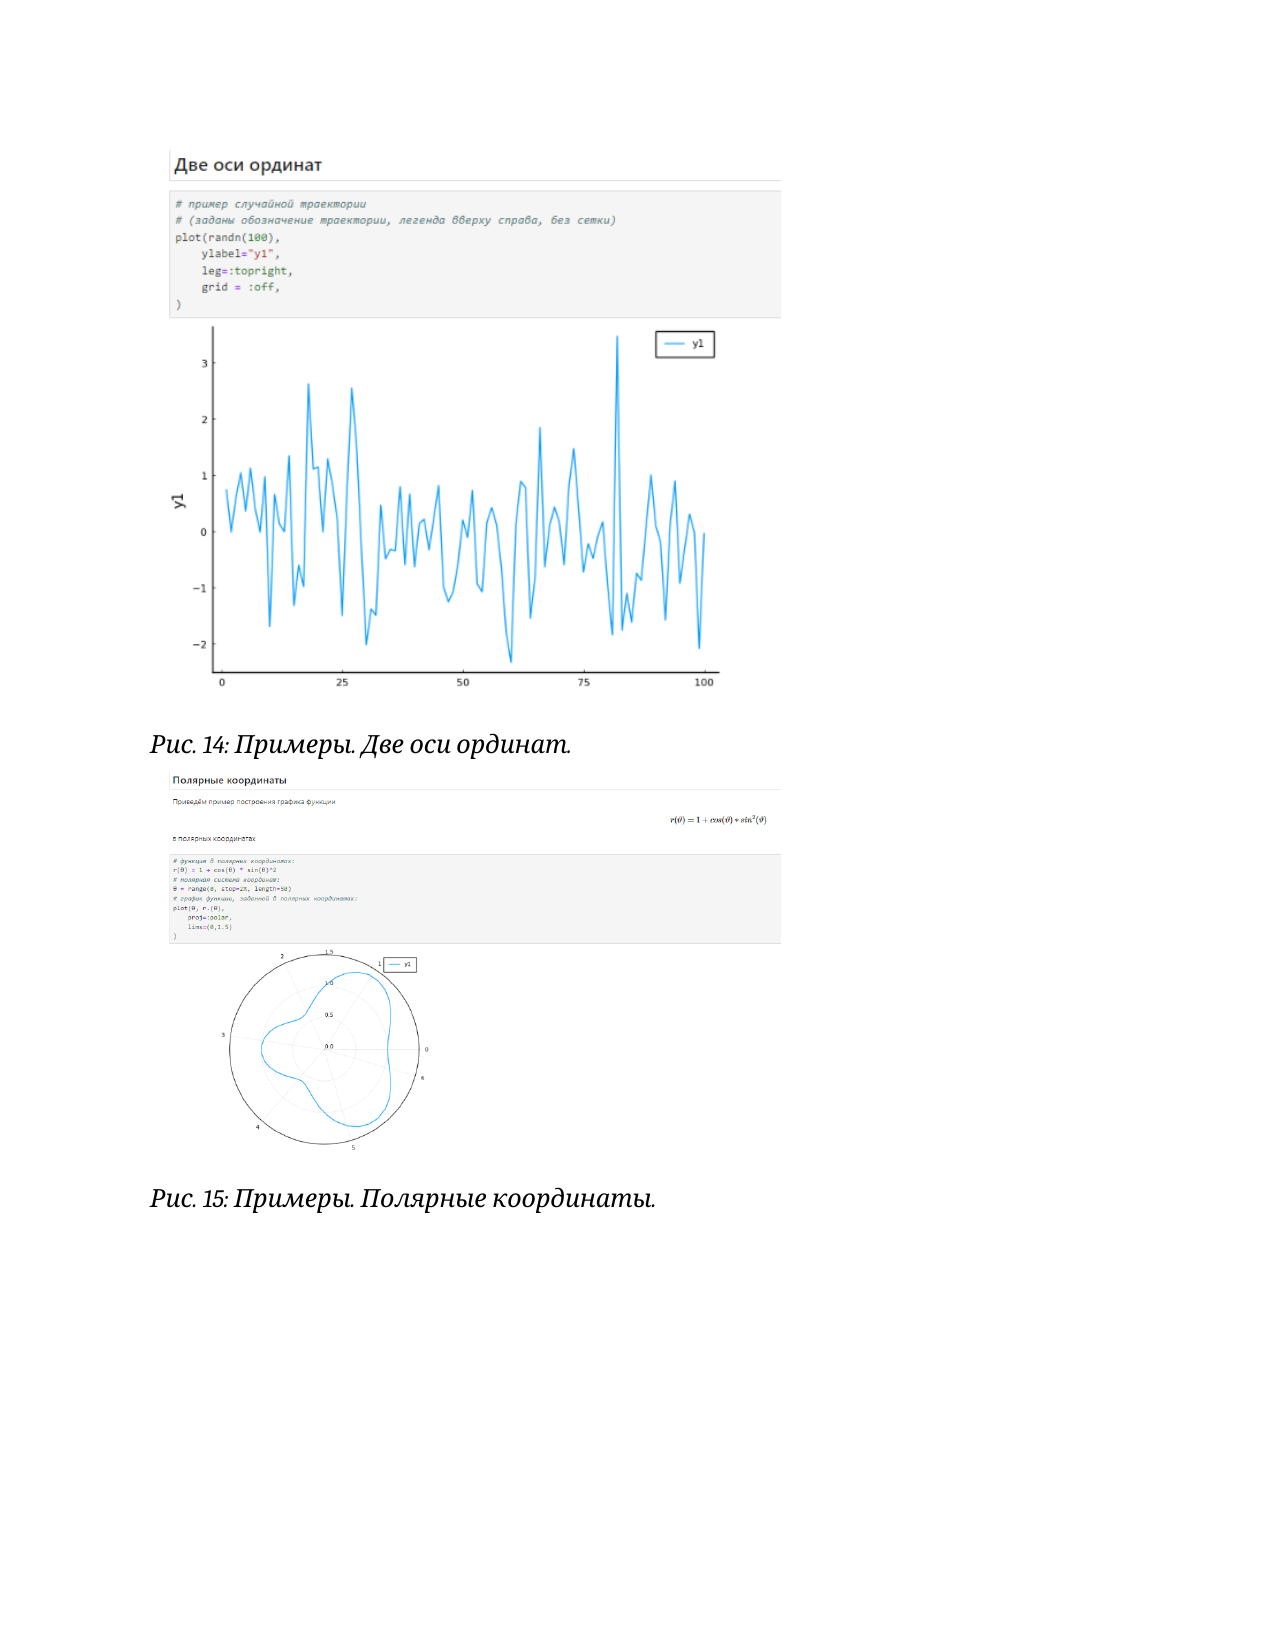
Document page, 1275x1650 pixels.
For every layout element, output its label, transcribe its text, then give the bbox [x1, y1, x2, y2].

text Рис. 15: Примеры. Полярные координаты. [150, 1184, 1125, 1213]
text Рис. 14: Примеры. Две оси ординат. [150, 731, 1125, 759]
picture [168, 150, 782, 710]
picture [168, 771, 782, 1164]
